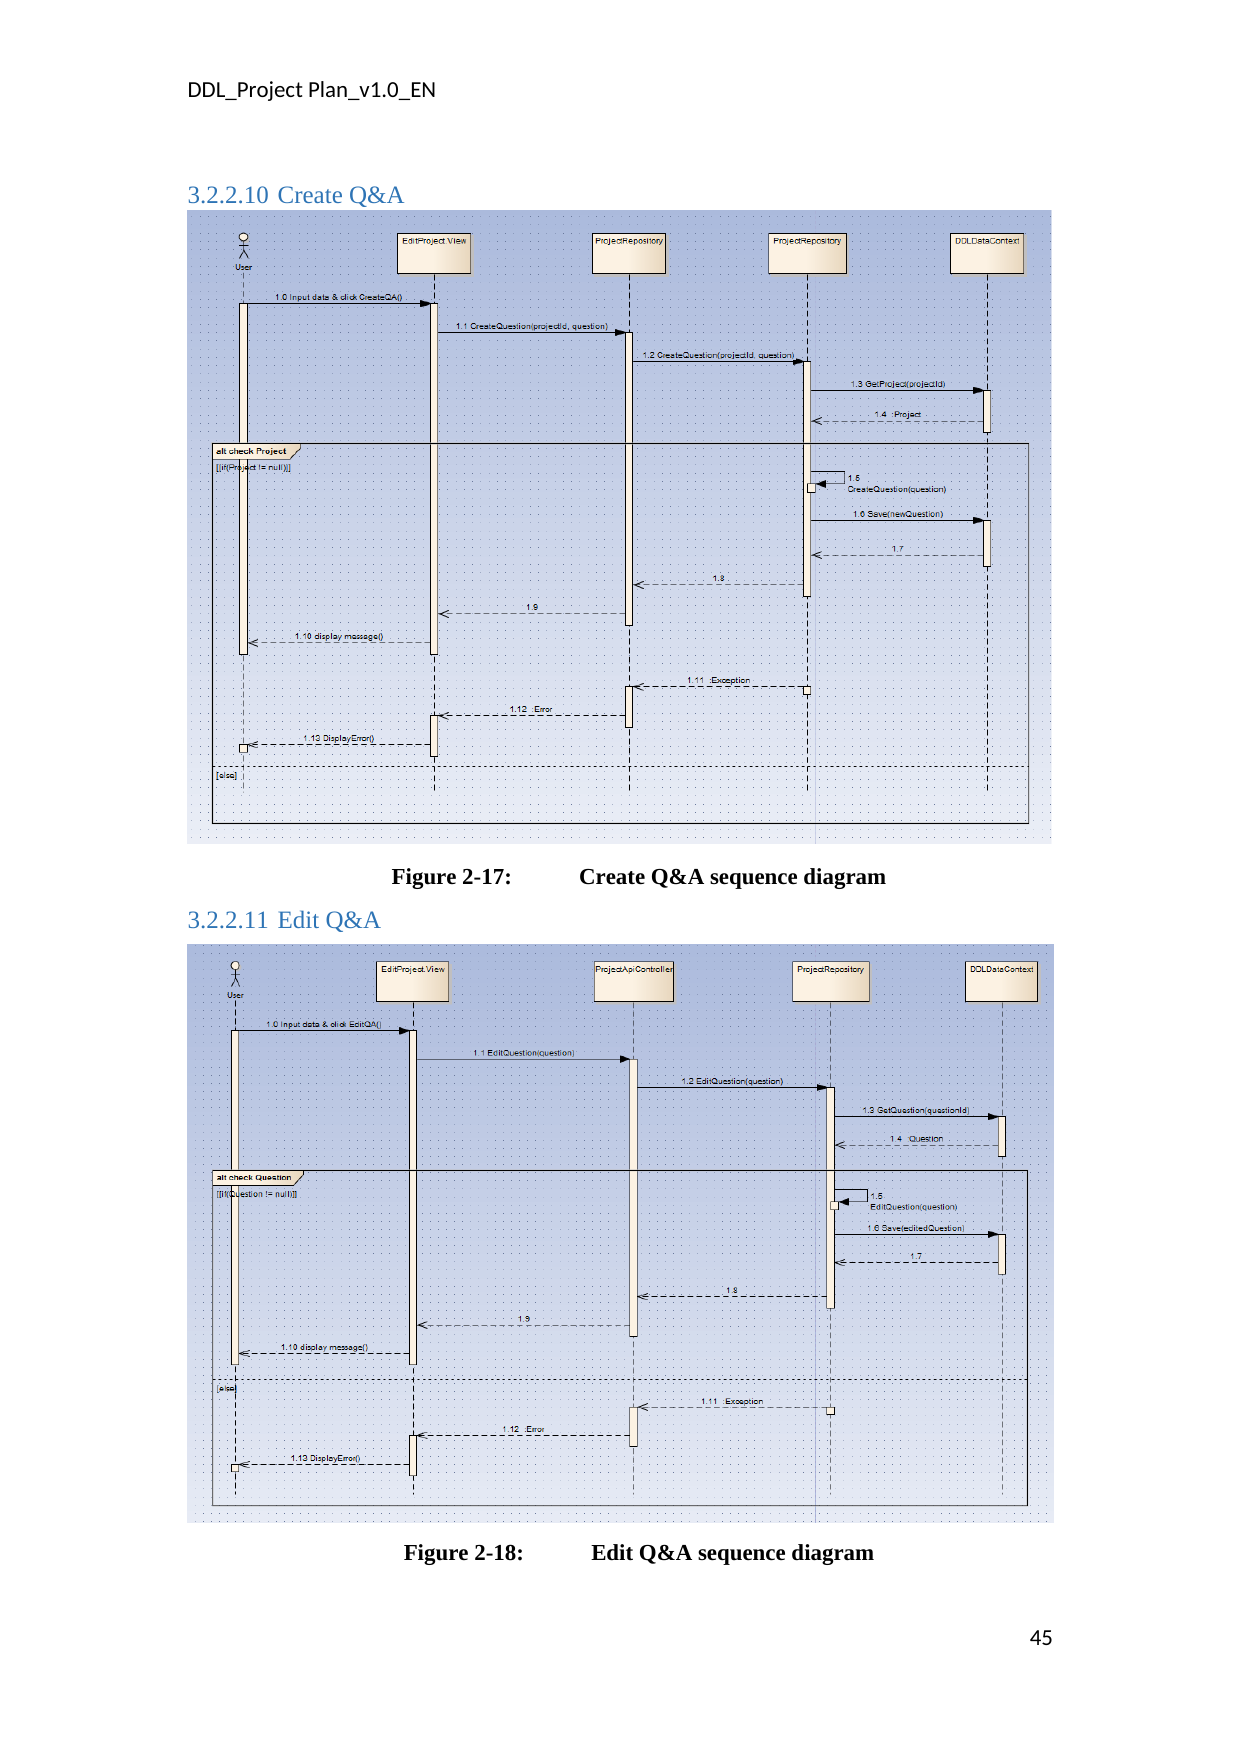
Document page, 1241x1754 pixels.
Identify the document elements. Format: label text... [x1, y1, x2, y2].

text Edit Q&A sequence diagram [225, 1539, 1053, 1566]
picture [187, 210, 1052, 844]
picture [187, 944, 1054, 1523]
subtitle Edit Q&A [187, 906, 1053, 934]
subtitle Create Q&A [187, 180, 1053, 209]
text Create Q&A sequence diagram [225, 863, 1053, 889]
